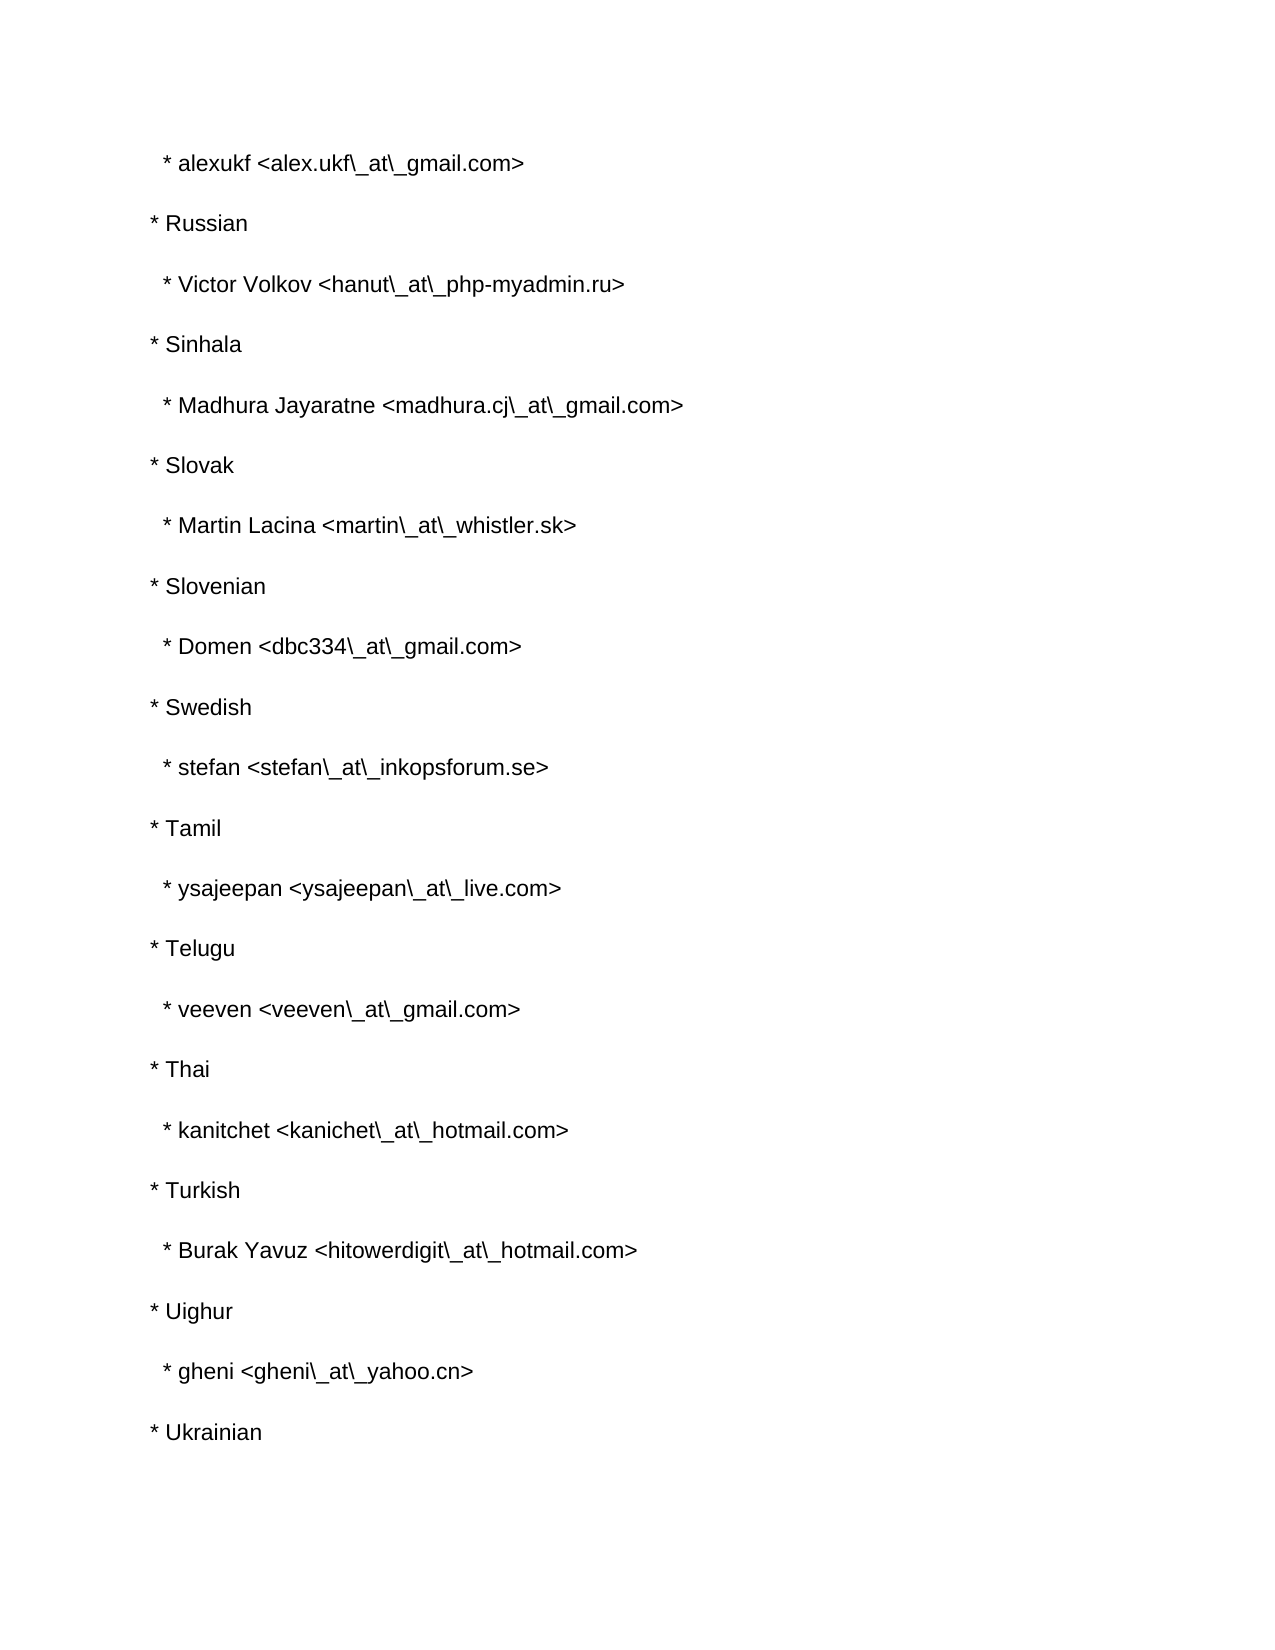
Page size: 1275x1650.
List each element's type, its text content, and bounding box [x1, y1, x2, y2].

text * stefan <stefan\_at\_inkopsforum.se> [150, 754, 1125, 781]
text * Domen <dbc334\_at\_gmail.com> [150, 633, 1125, 660]
text * Uighur [150, 1298, 1125, 1324]
text * Turkish [150, 1177, 1125, 1203]
text * gheni <gheni\_at\_yahoo.cn> [150, 1358, 1125, 1385]
text * Sinhala [150, 331, 1125, 358]
text * ysajeepan <ysajeepan\_at\_live.com> [150, 875, 1125, 901]
text * Martin Lacina <martin\_at\_whistler.sk> [150, 512, 1125, 539]
text * Burak Yavuz <hitowerdigit\_at\_hotmail.com> [150, 1237, 1125, 1264]
text * Slovenian [150, 573, 1125, 599]
text * veeven <veeven\_at\_gmail.com> [150, 996, 1125, 1022]
text * Thai [150, 1056, 1125, 1083]
text * Telugu [150, 935, 1125, 962]
text * alexukf <alex.ukf\_at\_gmail.com> [150, 150, 1125, 176]
text * Ukrainian [150, 1419, 1125, 1445]
text * kanitchet <kanichet\_at\_hotmail.com> [150, 1117, 1125, 1143]
text * Slovak [150, 452, 1125, 478]
text * Russian [150, 210, 1125, 237]
text * Swedish [150, 694, 1125, 720]
text * Madhura Jayaratne <madhura.cj\_at\_gmail.com> [150, 392, 1125, 418]
text * Victor Volkov <hanut\_at\_php-myadmin.ru> [150, 271, 1125, 297]
text * Tamil [150, 814, 1125, 841]
